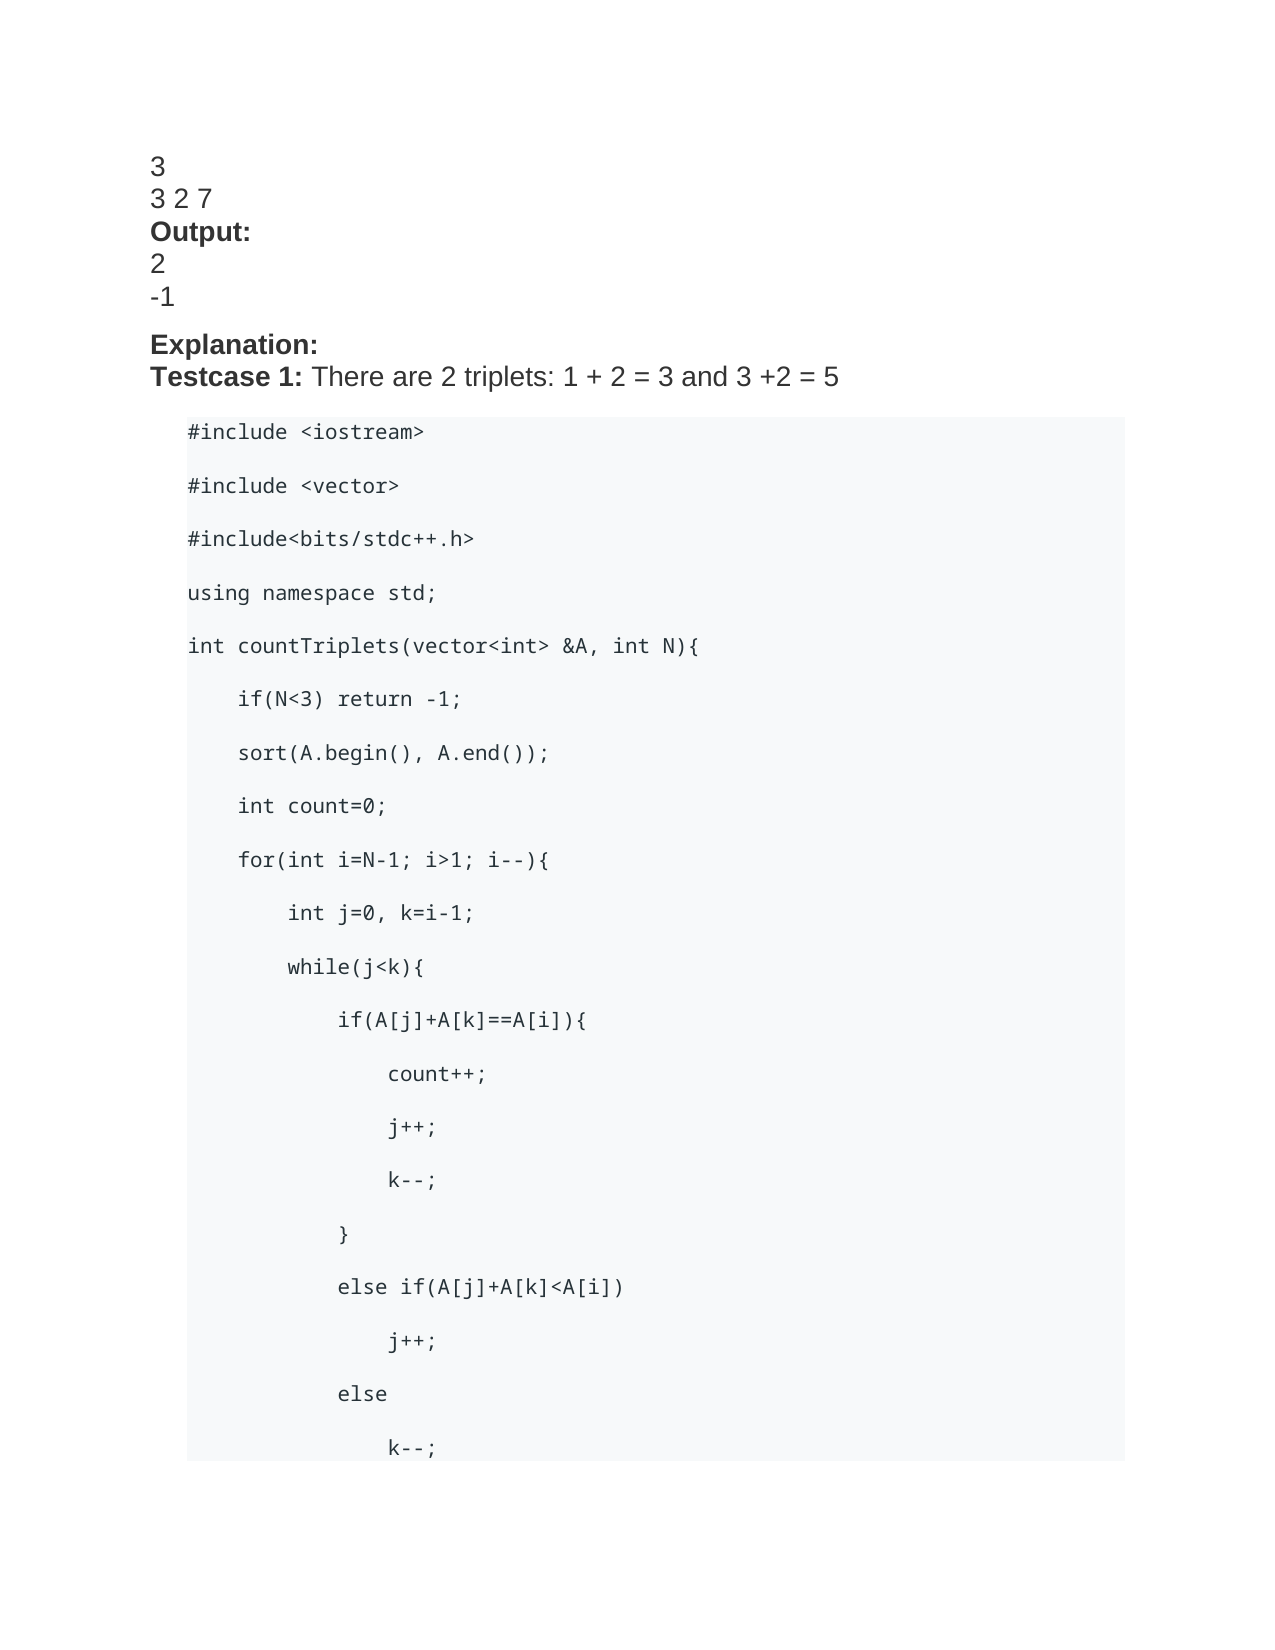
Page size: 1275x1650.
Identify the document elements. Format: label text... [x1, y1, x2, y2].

text else [187, 1379, 1125, 1408]
text k--; [187, 1166, 1125, 1194]
text if(N<3) return -1; [187, 684, 1125, 713]
text int countTriplets(vector<int> &A, int N){ [187, 631, 1125, 659]
text #include<bits/stdc++.h> [187, 524, 1125, 553]
text j++; [187, 1112, 1125, 1141]
text while(j<k){ [187, 952, 1125, 980]
text sort(A.begin(), A.end()); [187, 738, 1125, 766]
text for(int i=N-1; i>1; i--){ [187, 845, 1125, 873]
text using namespace std; [187, 578, 1125, 606]
text count++; [187, 1059, 1125, 1087]
text } [187, 1219, 1125, 1247]
text j++; [187, 1326, 1125, 1354]
text if(A[j]+A[k]==A[i]){ [187, 1005, 1125, 1034]
text #include <iostream> [187, 417, 1125, 446]
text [150, 150, 1125, 312]
text else if(A[j]+A[k]<A[i]) [187, 1272, 1125, 1301]
text Explanation: Testcase 1: There are 2 triplets: 1 + 2 = 3 and 3 +2 = 5 [150, 328, 1125, 392]
text int j=0, k=i-1; [187, 898, 1125, 927]
text k--; [187, 1433, 1125, 1461]
text int count=0; [187, 791, 1125, 820]
text #include <vector> [187, 471, 1125, 499]
